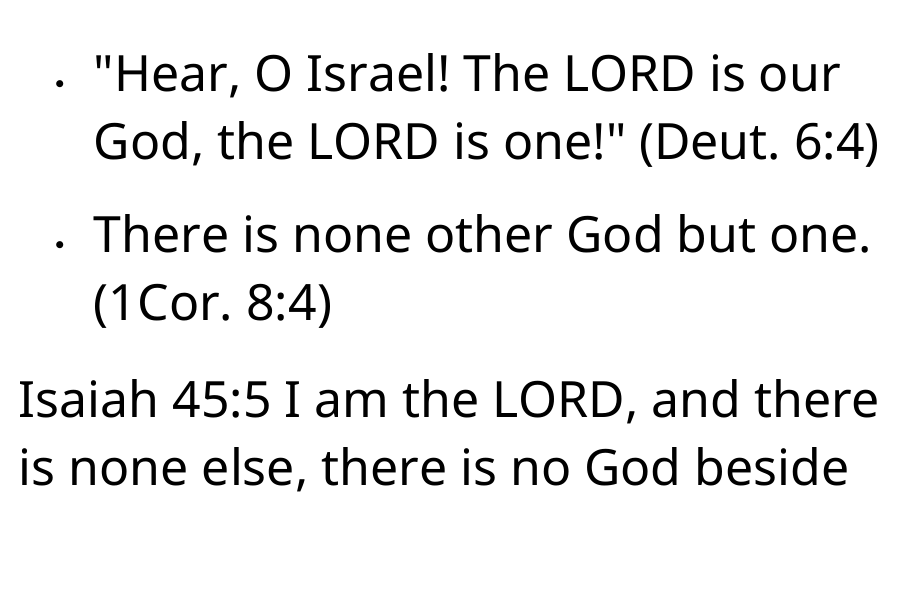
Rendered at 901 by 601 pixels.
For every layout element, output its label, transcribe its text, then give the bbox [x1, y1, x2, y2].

list "Hear, O Israel! The LORD is our God, the LORD is one!" (Deut. 6:4) [56, 37, 881, 174]
list There is none other God but one. (1Cor. 8:4) [56, 199, 881, 335]
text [19, 364, 881, 500]
